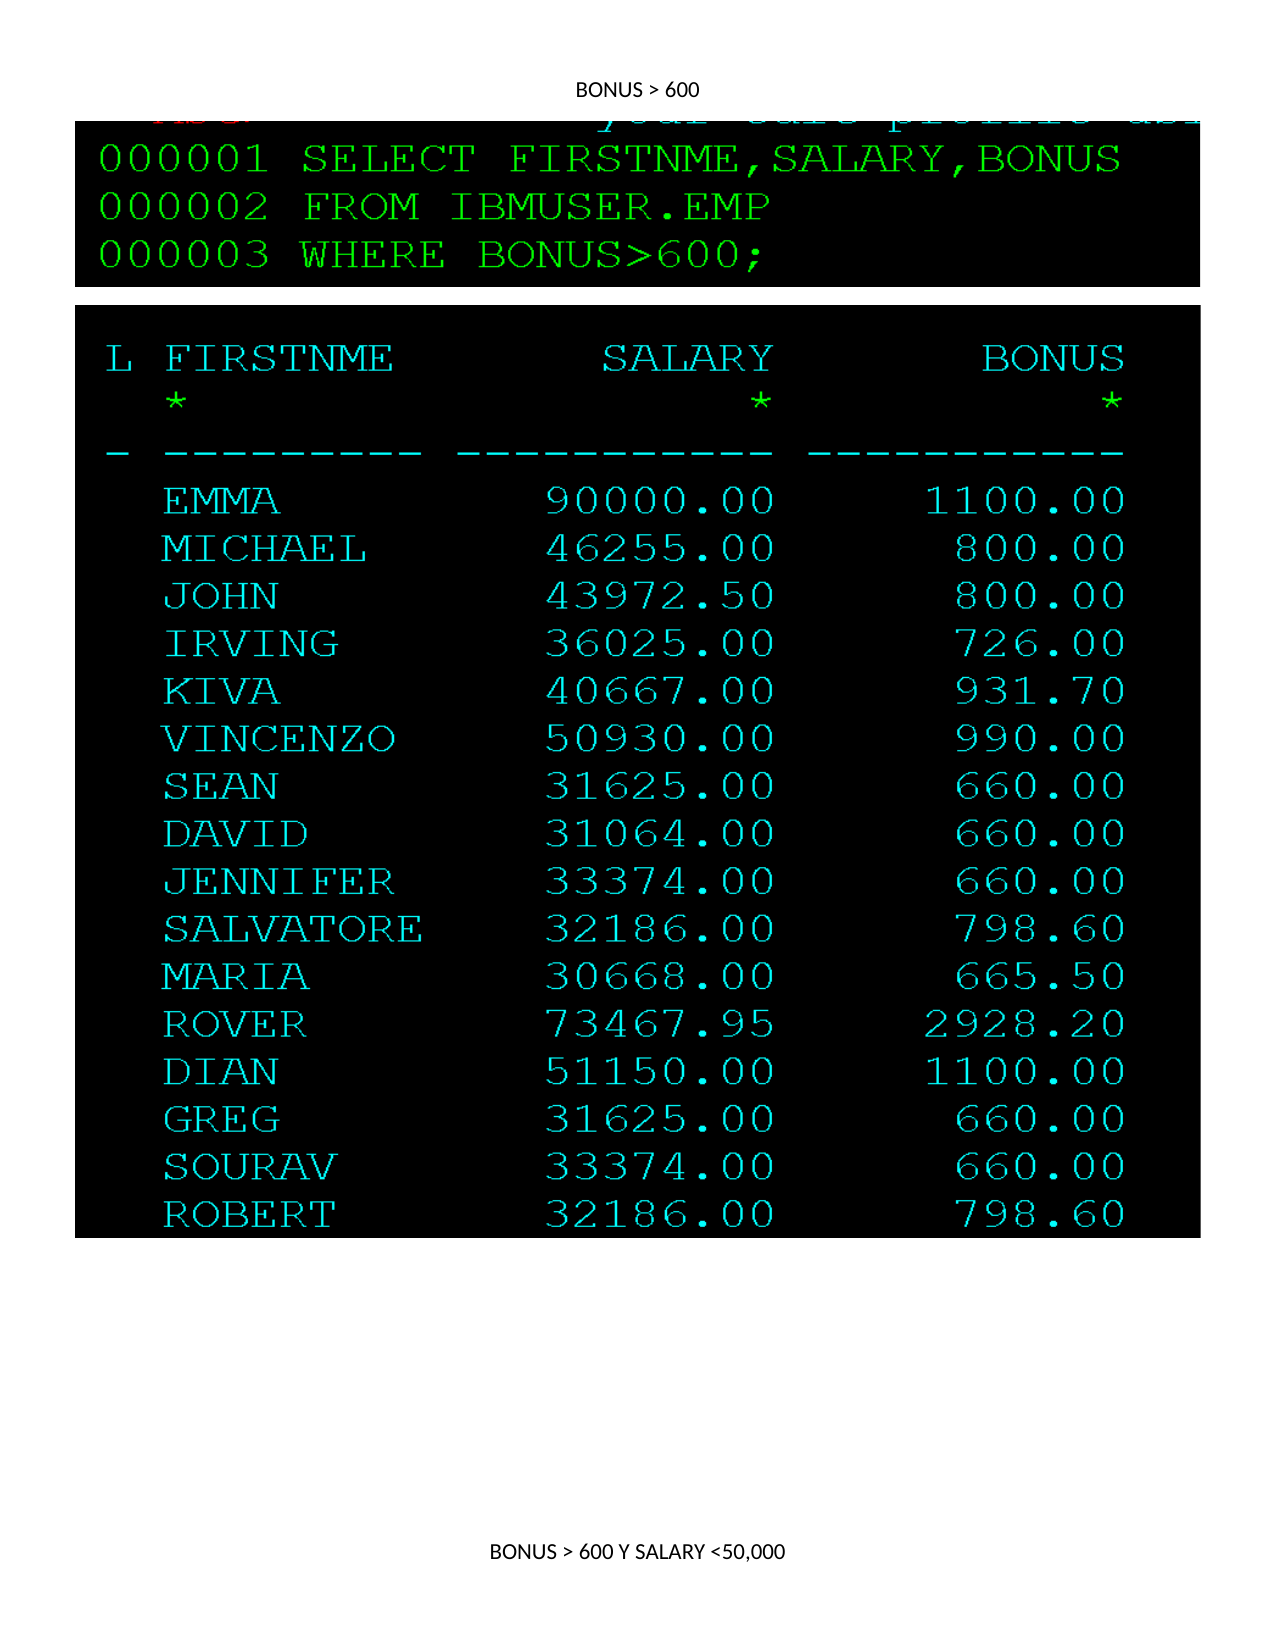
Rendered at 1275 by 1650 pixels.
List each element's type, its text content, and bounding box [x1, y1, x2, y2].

text BONUS > 600 Y SALARY <50,000 [75, 1537, 1200, 1565]
picture [75, 121, 1200, 287]
text BONUS > 600 [75, 75, 1200, 103]
picture [75, 305, 1201, 1238]
